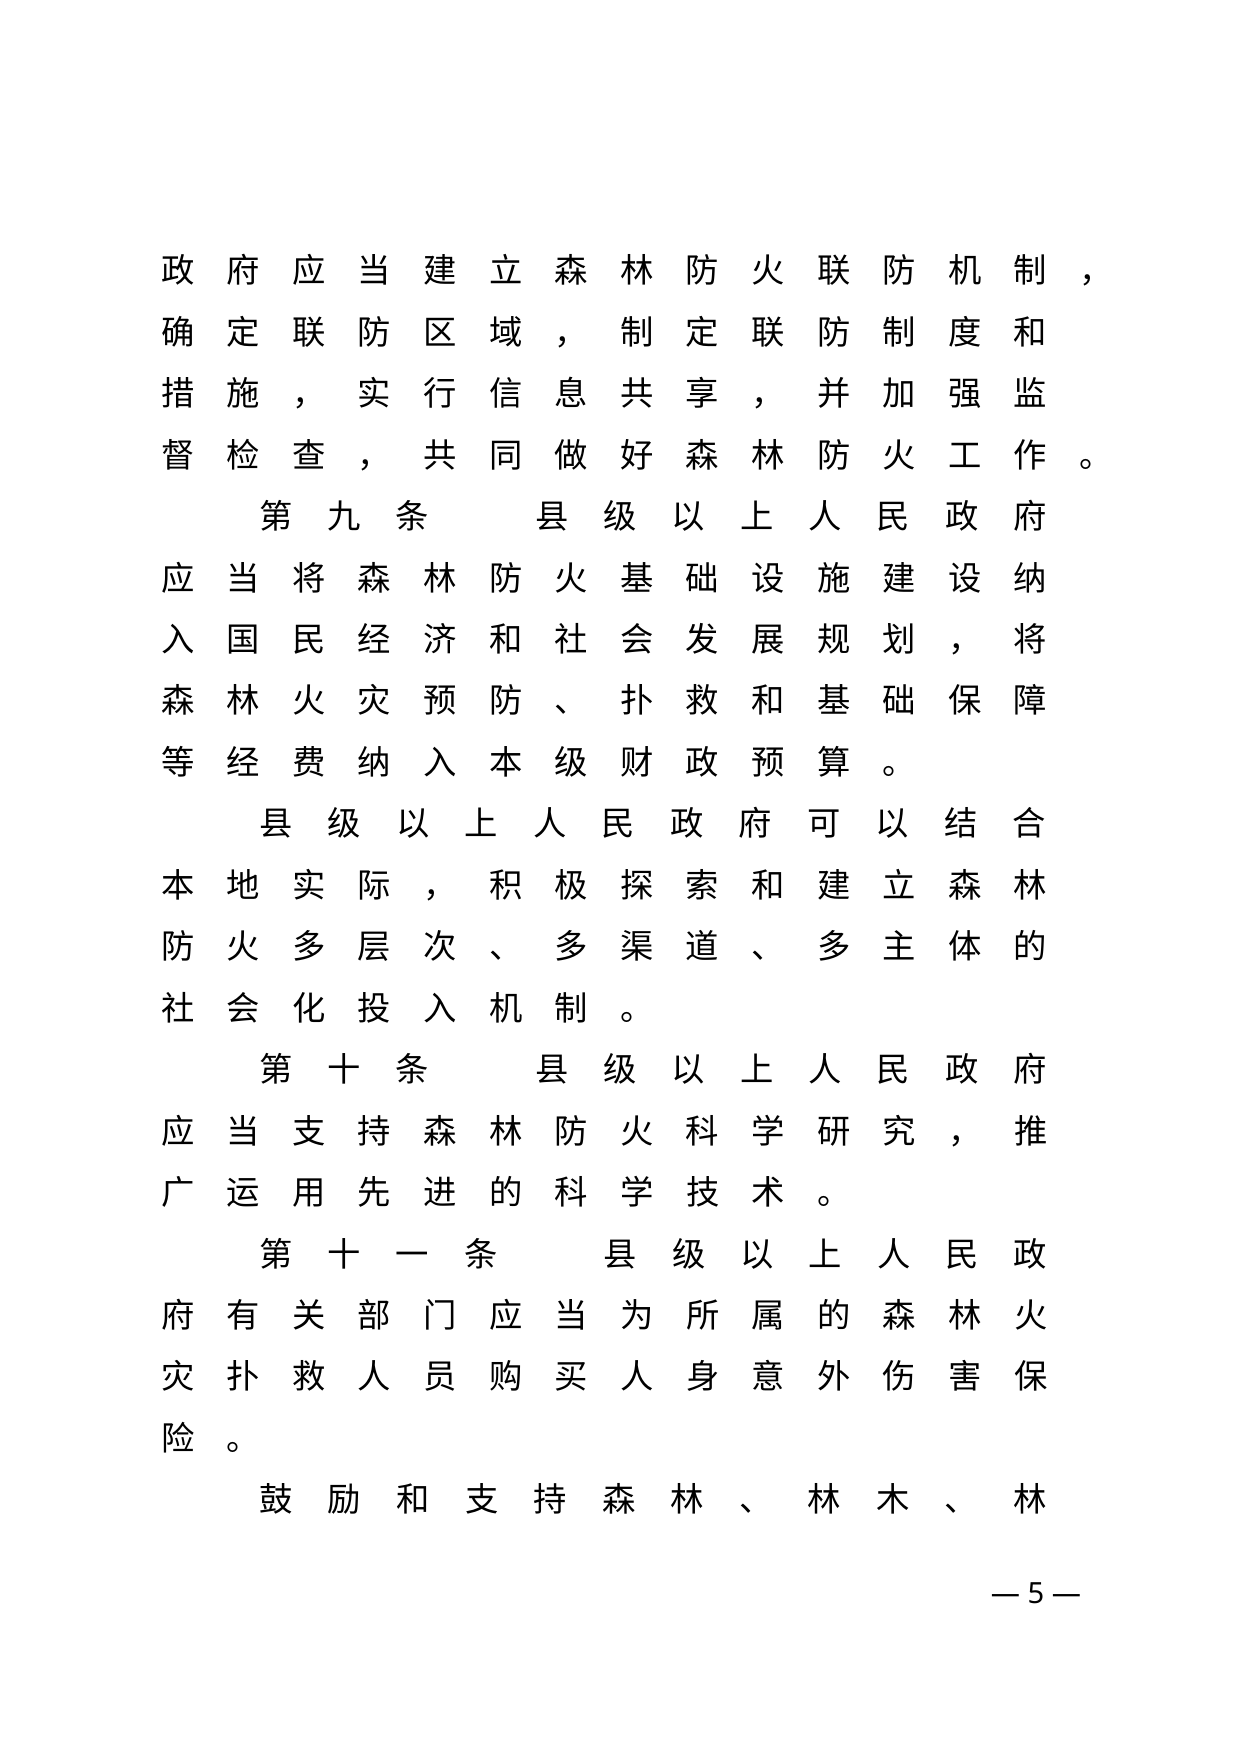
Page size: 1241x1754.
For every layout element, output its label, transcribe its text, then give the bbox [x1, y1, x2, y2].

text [161, 1467, 1079, 1528]
text 第十条 县级以上人民政府应当支持森林防火科学研究，推广运用先进的科学技术。 [161, 1036, 1079, 1221]
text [161, 237, 1079, 483]
text 县级以上人民政府可以结合本地实际，积极探索和建立森林防火多层次、多渠道、多主体的社会化投入机制。 [161, 791, 1079, 1036]
text 第九条 县级以上人民政府应当将森林防火基础设施建设纳入国民经济和社会发展规划，将森林火灾预防、扑救和基础保障等经费纳入本级财政预算。 [161, 483, 1079, 791]
text 第十一条 县级以上人民政府有关部门应当为所属的森林火灾扑救人员购买人身意外伤害保险。 [161, 1221, 1079, 1467]
